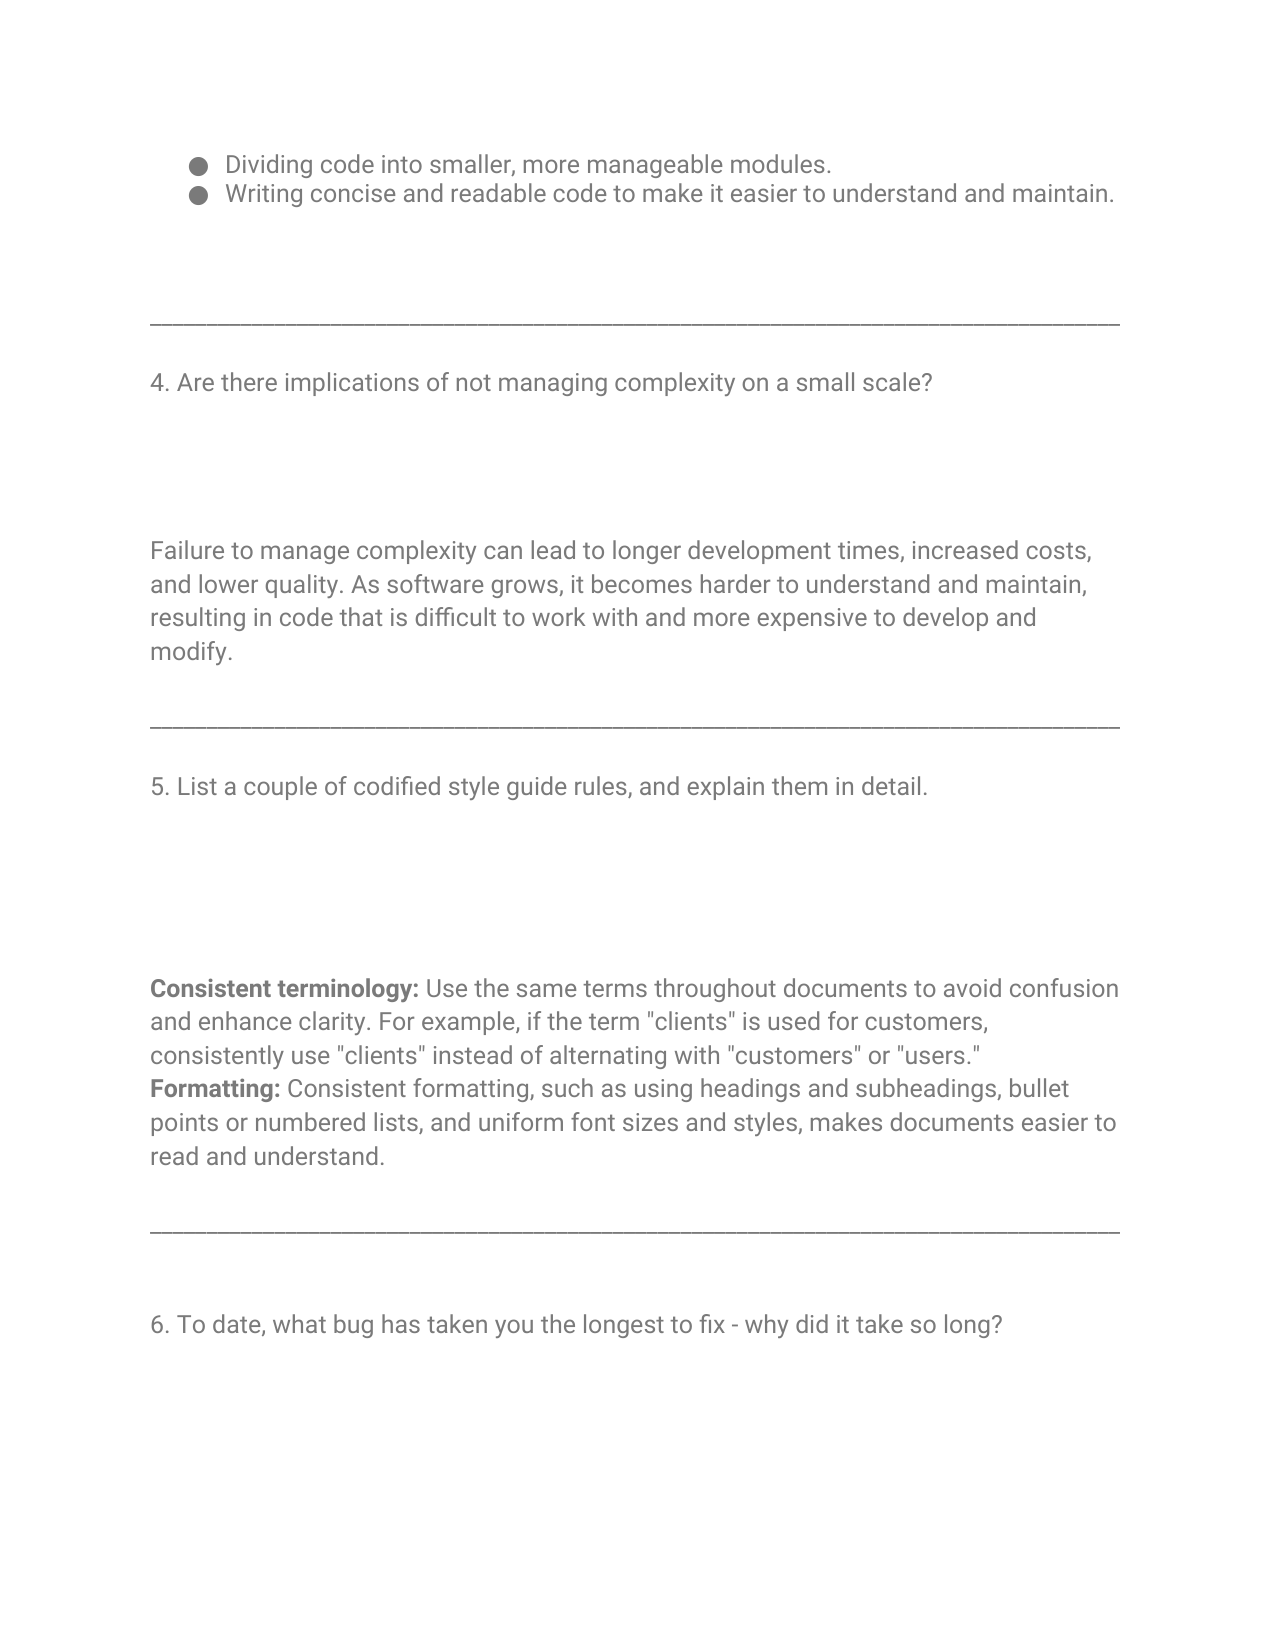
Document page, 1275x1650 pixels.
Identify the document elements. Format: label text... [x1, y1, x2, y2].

text Failure to manage complexity can lead to longer development times, increased costs, and lower quality. As software grows, it becomes harder to understand and maintain, resulting in code that is difficult to work with and more expensive to develop and modify. [150, 536, 1125, 667]
list Writing concise and readable code to make it easier to understand and maintain. [187, 179, 1125, 208]
text 5. List a couple of codified style guide rules, and explain them in detail. [150, 772, 1125, 801]
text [150, 301, 1125, 330]
text Formatting: Consistent formatting, such as using headings and subheadings, bullet points or numbered lists, and uniform font sizes and styles, makes documents easier to read and understand. [150, 1075, 1125, 1171]
text 6. To date, what bug has taken you the longest to fix - why did it take so long? [150, 1310, 1125, 1339]
text Consistent terminology: Use the same terms throughout documents to avoid confusion and enhance clarity. For example, if the term "clients" is used for customers, consistently use "clients" instead of alternating with "customers" or "users." [150, 974, 1125, 1070]
list Dividing code into smaller, more manageable modules. [187, 150, 1125, 179]
text ______________________________________________________________________________________ [150, 704, 1125, 734]
text ______________________________________________________________________________________ [150, 1209, 1125, 1238]
text 4. Are there implications of not managing complexity on a small scale? [150, 368, 1125, 397]
